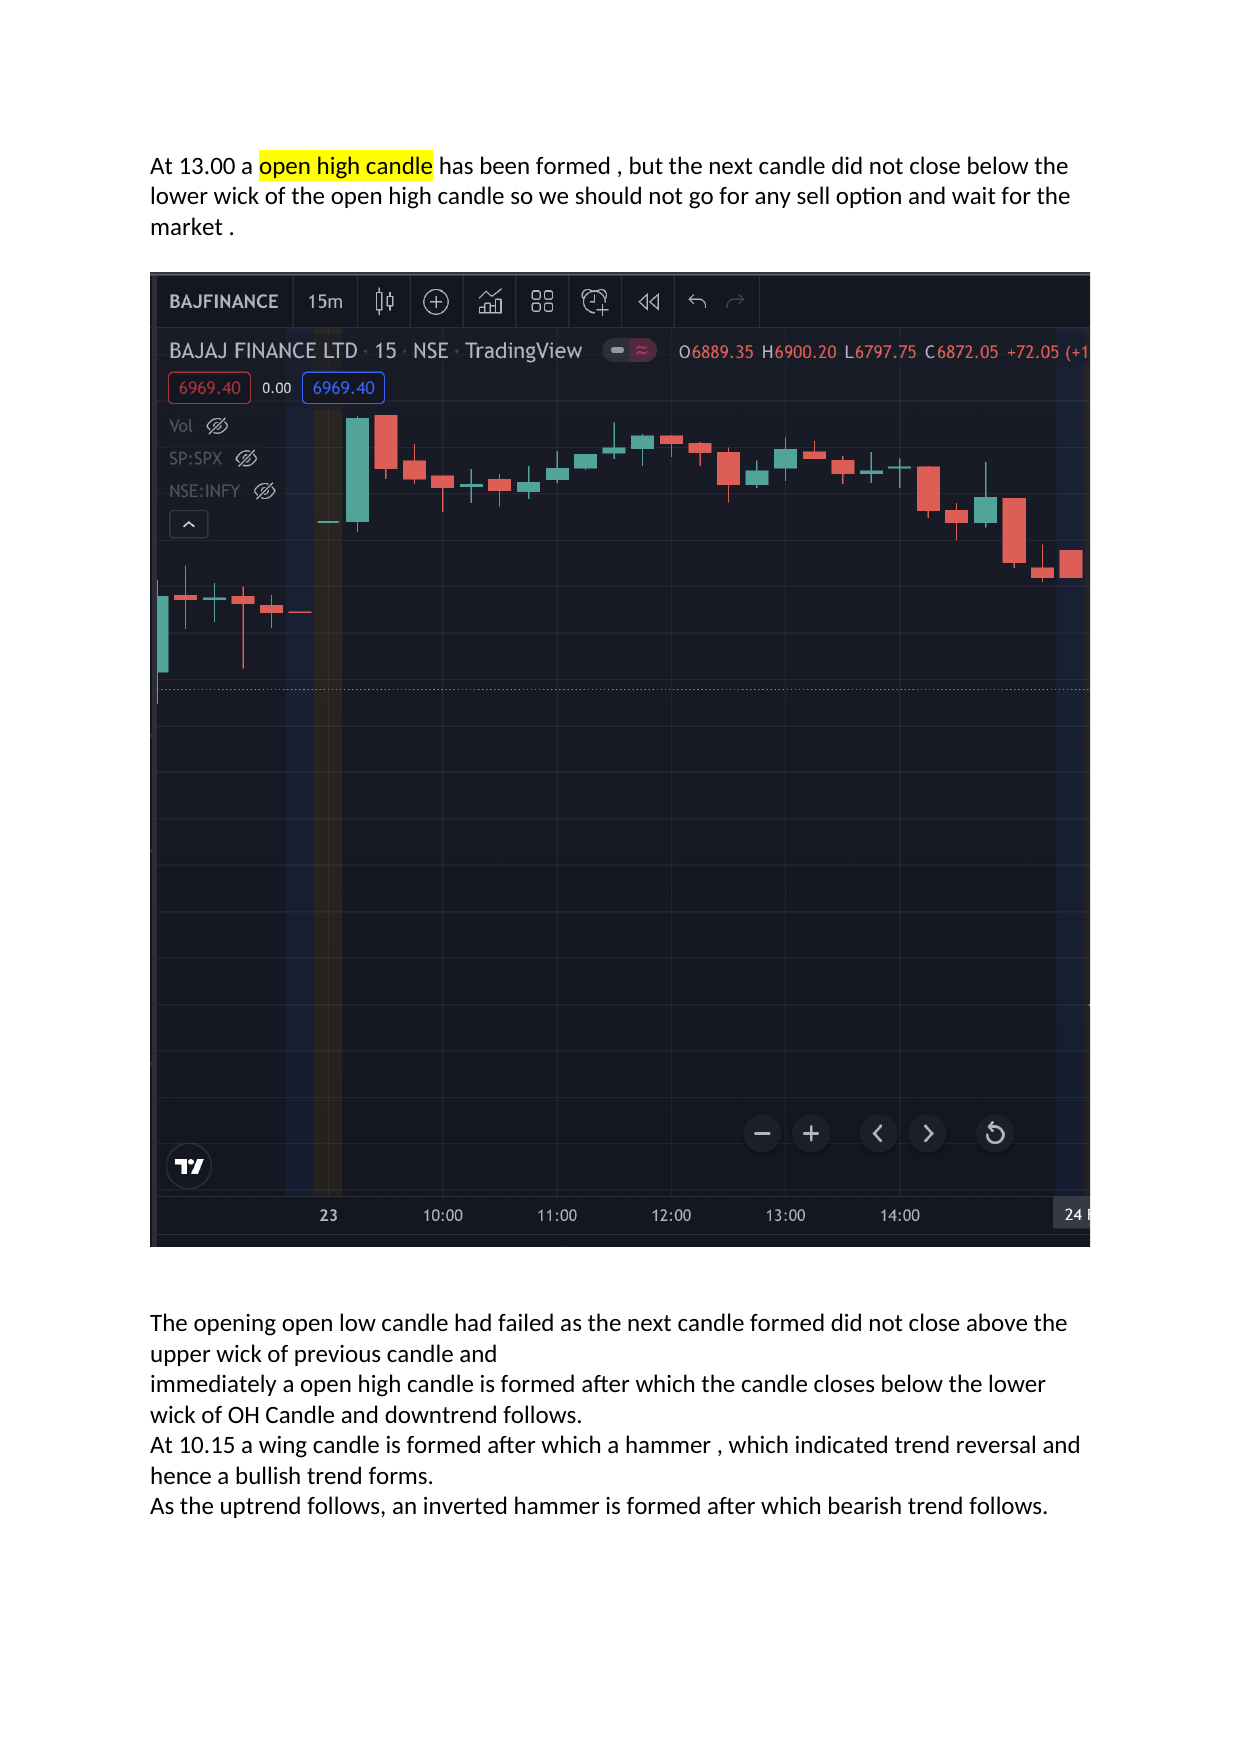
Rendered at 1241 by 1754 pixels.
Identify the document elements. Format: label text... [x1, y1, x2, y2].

text As the uptrend follows, an inverted hammer is formed after which bearish trend follows. [150, 1490, 1090, 1521]
text The opening open low candle had failed as the next candle formed did not close above the upper wick of previous candle and [150, 1307, 1090, 1368]
text immediately a open high candle is formed after which the candle closes below the lower wick of OH Candle and downtrend follows. [150, 1368, 1090, 1429]
text At 10.15 a wing candle is formed after which a hammer , which indicated trend reversal and hence a bullish trend forms. [150, 1429, 1090, 1490]
picture [150, 272, 1091, 1247]
text At 13.00 a open high candle has been formed , but the next candle did not close below the lower wick of the open high candle so we should not go for any sell option and wait for the market . [150, 150, 1090, 242]
